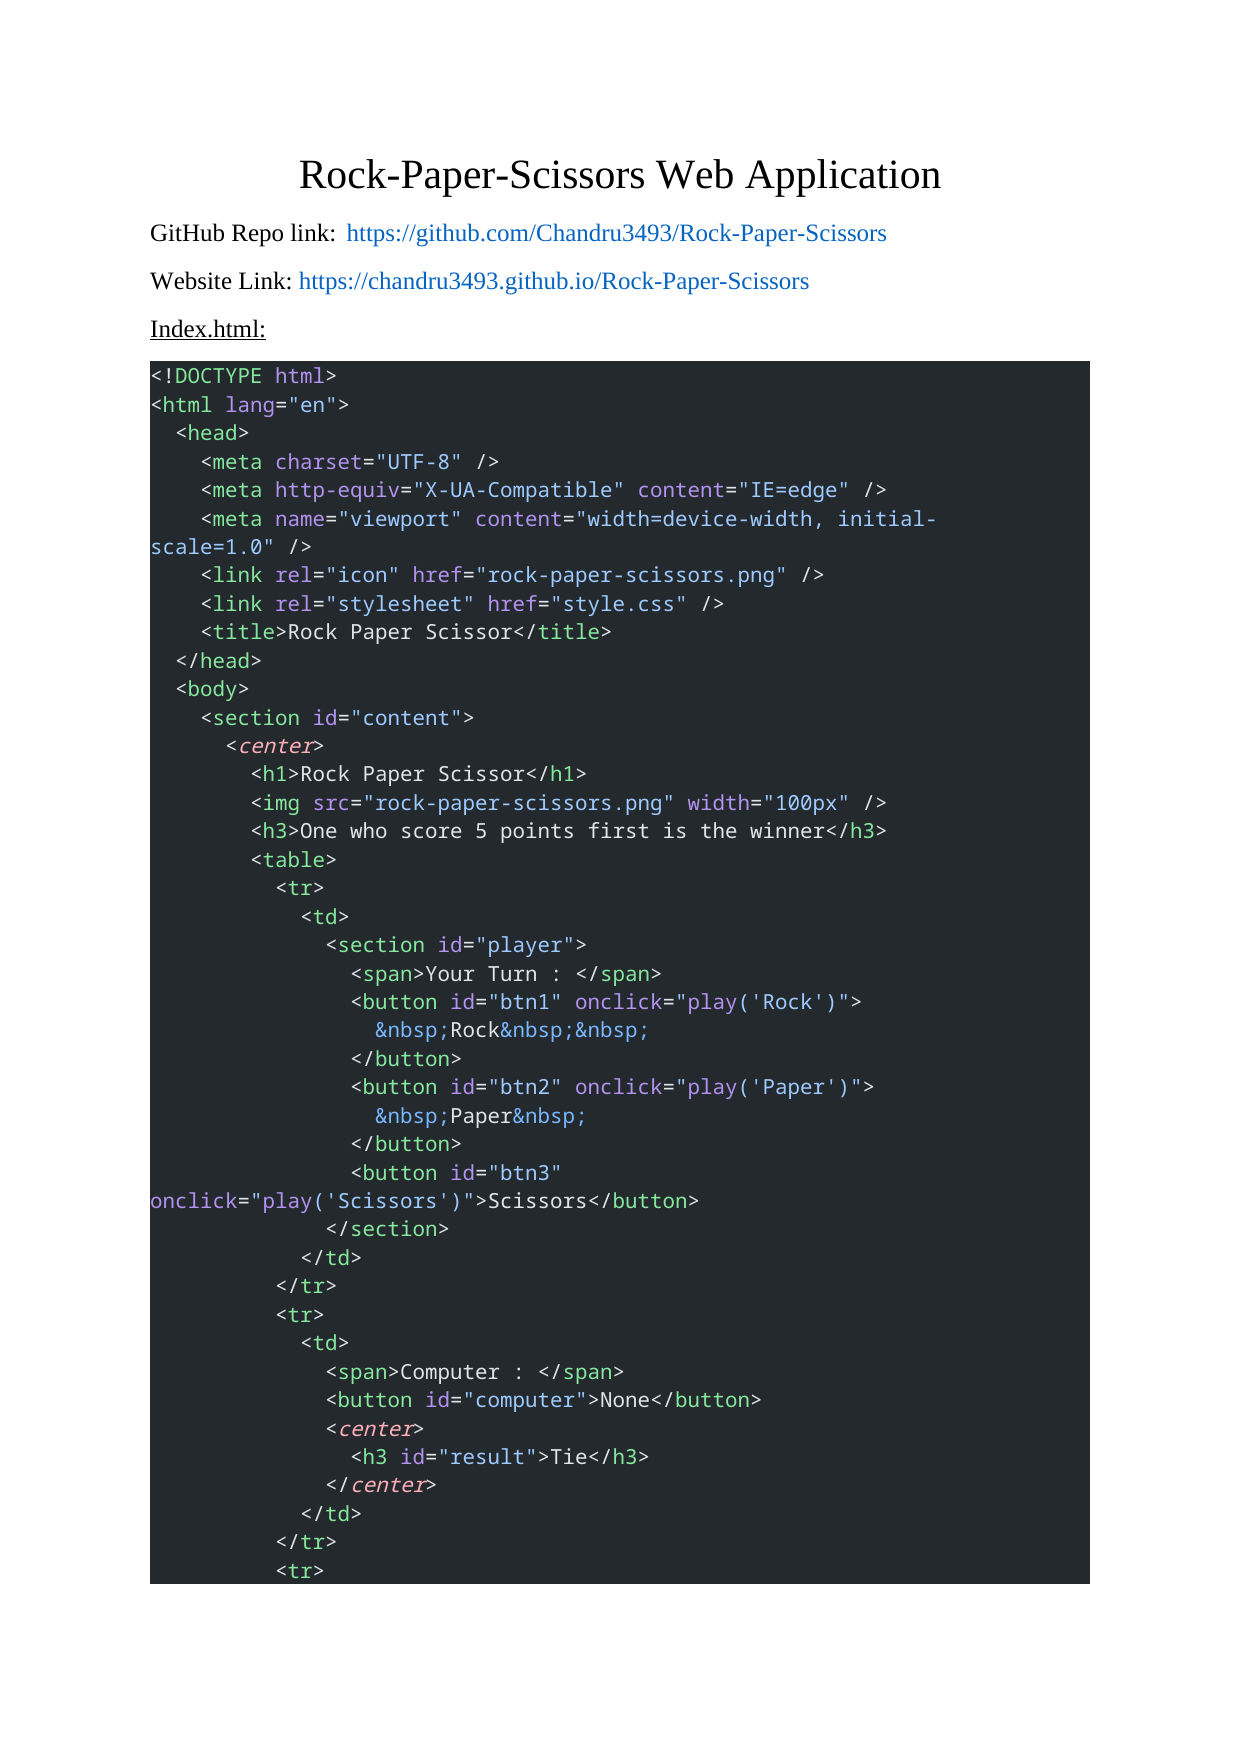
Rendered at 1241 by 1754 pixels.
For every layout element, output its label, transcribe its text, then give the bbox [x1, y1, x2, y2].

text <button id="computer">None</button> [150, 1385, 1090, 1414]
text <title>Rock Paper Scissor</title> [150, 617, 1090, 646]
text Rock-Paper-Scissors Web Application [150, 150, 1090, 198]
text <img src="rock-paper-scissors.png" width="100px" /> [150, 788, 1090, 816]
text </center> [150, 1471, 1090, 1499]
text <td> [150, 1328, 1090, 1357]
text <span>Your Turn : </span> [150, 959, 1090, 987]
text </button> [150, 1044, 1090, 1072]
text <center> [150, 1414, 1090, 1442]
text <button id="btn3" onclick="play('Scissors')">Scissors</button> [150, 1158, 1090, 1214]
text <meta name="viewport" content="width=device-width, initial-scale=1.0" /> [150, 504, 1090, 561]
text <link rel="icon" href="rock-paper-scissors.png" /> [150, 561, 1090, 589]
text <head> [150, 418, 1090, 447]
text &nbsp;Rock&nbsp;&nbsp; [150, 1016, 1090, 1044]
text <html lang="en"> [150, 390, 1090, 418]
text <section id="player"> [150, 930, 1090, 959]
text <button id="btn1" onclick="play('Rock')"> [150, 987, 1090, 1016]
text <button id="btn2" onclick="play('Paper')"> [150, 1072, 1090, 1101]
text <td> [150, 902, 1090, 930]
text <h1>Rock Paper Scissor</h1> [150, 759, 1090, 788]
text <body> [150, 674, 1090, 703]
text <center> [150, 731, 1090, 759]
text GitHub Repo link: https://github.com/Chandru3493/Rock-Paper-Scissors [150, 218, 1090, 247]
text <table> [150, 845, 1090, 873]
text <tr> [150, 1556, 1090, 1584]
text <span>Computer : </span> [150, 1357, 1090, 1385]
text </tr> [150, 1527, 1090, 1556]
text <h3>One who score 5 points first is the winner</h3> [150, 816, 1090, 845]
text </tr> [150, 1271, 1090, 1300]
text <tr> [150, 1300, 1090, 1328]
text </section> [150, 1214, 1090, 1243]
text <section id="content"> [150, 703, 1090, 731]
text &nbsp;Paper&nbsp; [150, 1101, 1090, 1129]
text Index.html: [150, 314, 1090, 342]
text </td> [150, 1499, 1090, 1527]
text <meta charset="UTF-8" /> [150, 447, 1090, 475]
text <tr> [150, 873, 1090, 902]
text <meta http-equiv="X-UA-Compatible" content="IE=edge" /> [150, 475, 1090, 504]
text <h3 id="result">Tie</h3> [150, 1442, 1090, 1471]
text </td> [150, 1243, 1090, 1271]
text </button> [150, 1129, 1090, 1158]
text </head> [150, 646, 1090, 674]
text <link rel="stylesheet" href="style.css" /> [150, 589, 1090, 617]
text Website Link: https://chandru3493.github.io/Rock-Paper-Scissors [150, 266, 1090, 295]
text <!DOCTYPE html> [150, 361, 1090, 390]
